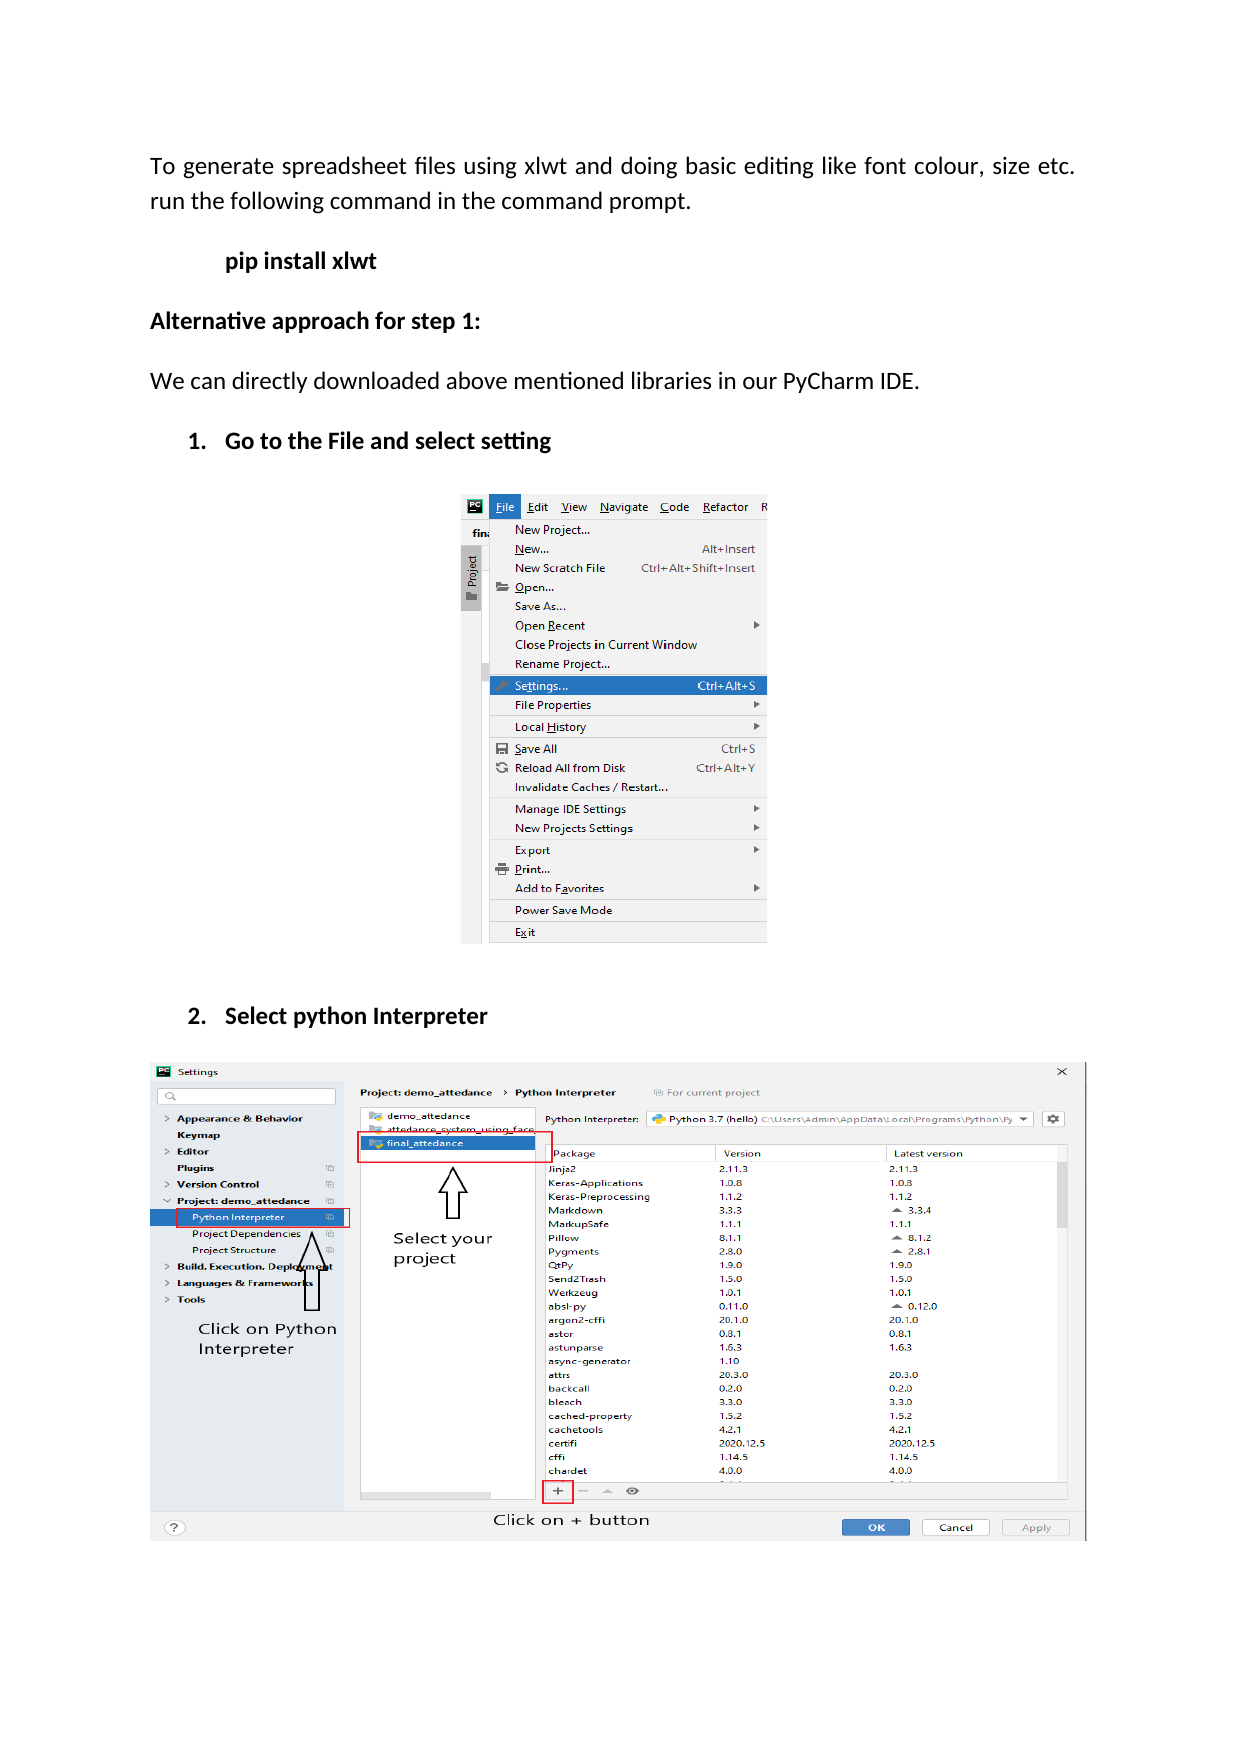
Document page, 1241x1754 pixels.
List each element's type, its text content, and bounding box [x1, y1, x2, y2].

picture [150, 1062, 1087, 1540]
list Go to the File and select setting [187, 425, 1078, 456]
text To generate spreadsheet files using xlwt and doing basic editing like font colour, size etc. run the following command in the command prompt. [150, 150, 1078, 216]
text pip install xlwt [150, 245, 1078, 276]
picture [460, 494, 768, 944]
text Alternative approach for step 1: [150, 305, 1078, 336]
list Select python Interpreter [187, 1000, 1078, 1031]
text We can directly downloaded above mentioned libraries in our PyCharm IDE. [150, 365, 1078, 396]
